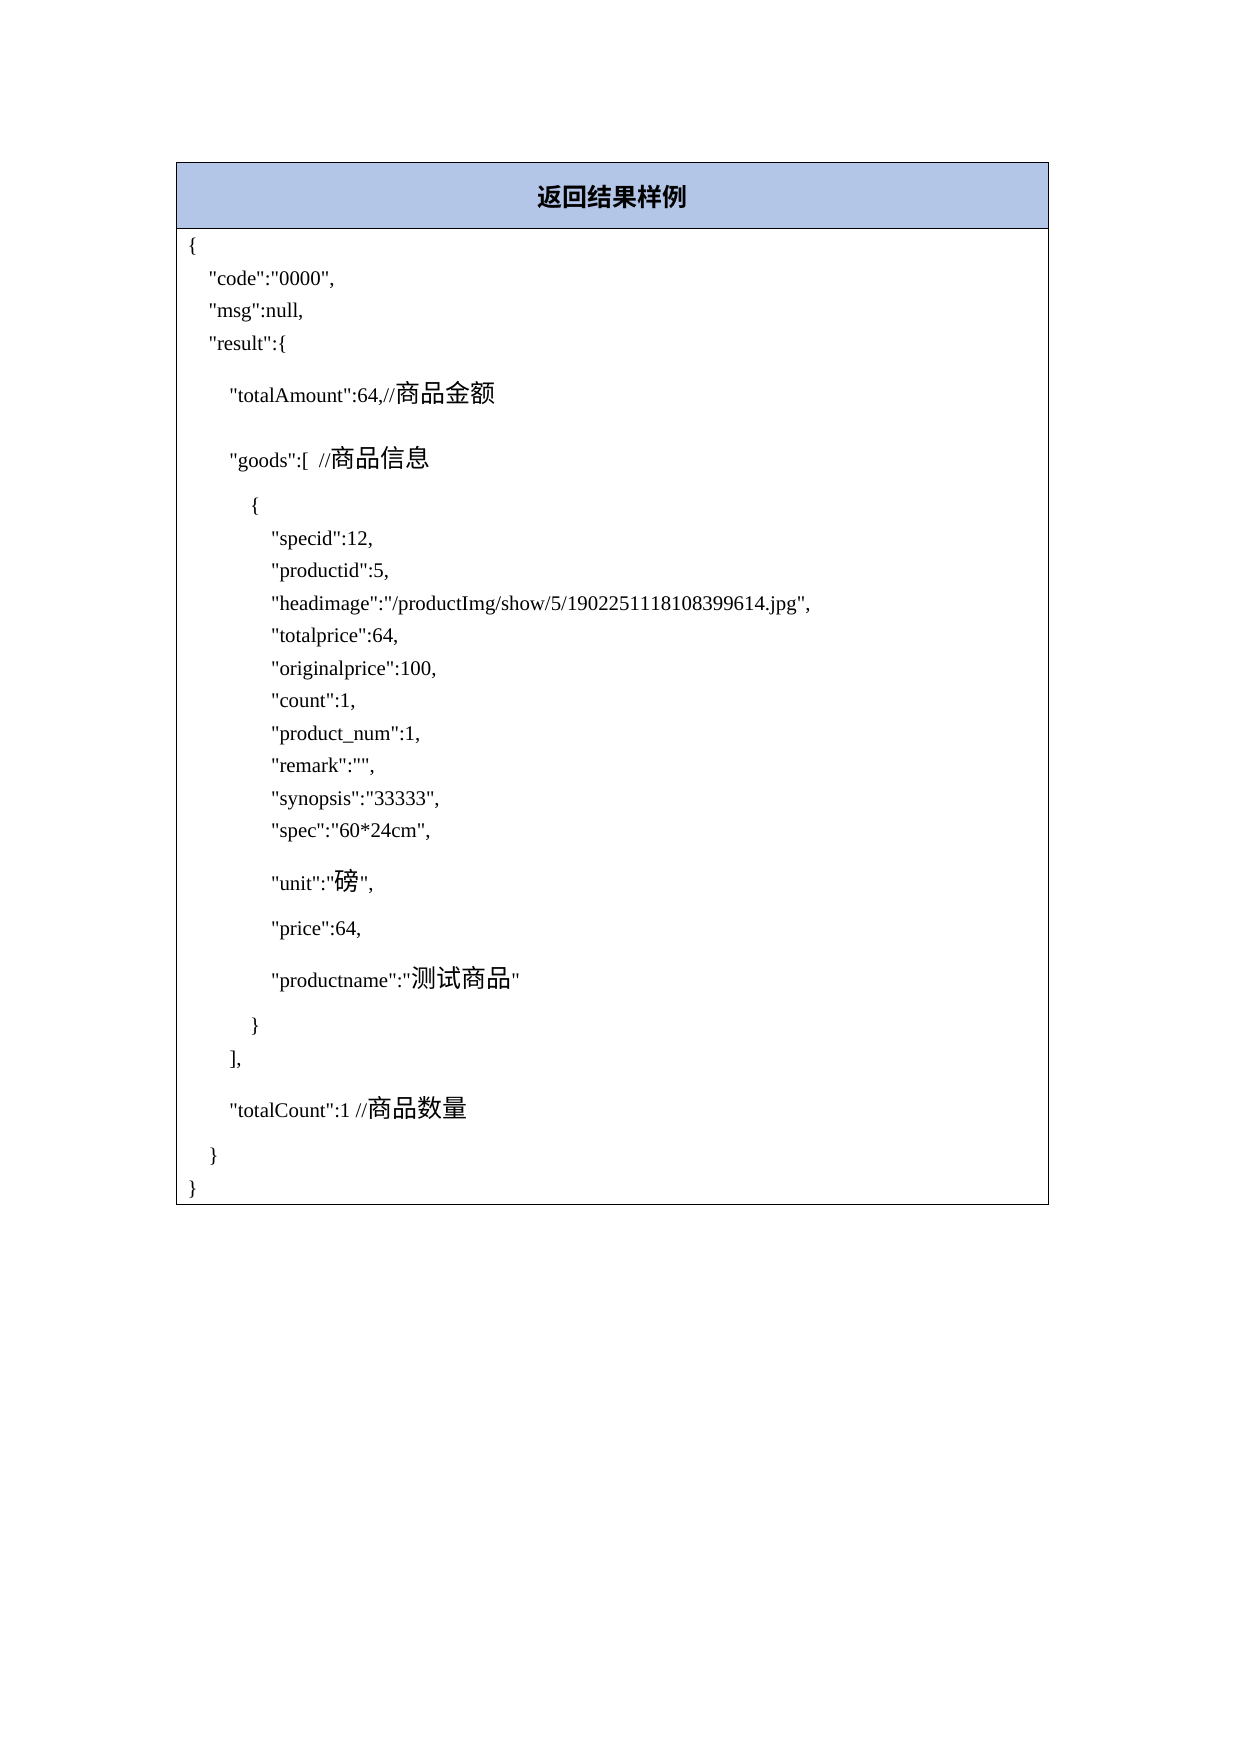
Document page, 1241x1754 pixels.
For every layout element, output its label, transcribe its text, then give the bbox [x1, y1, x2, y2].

table_cell { "code":"0000", "msg":null, "result":{ "totalAmount":64,//商品金额 "goods":[ //商品信息 { "specid":12, "productid":5, "headimage":"/productImg/show/5/1902251118108399614.jpg", "totalprice":64, "originalprice":100, "count":1, "product_num":1, "remark":"", "synopsis":"33333", "spec":"60*24cm", "unit":"磅", "price":64, "productname":"测试商品" } ], "totalCount":1 //商品数量 } } [177, 229, 1048, 1204]
table_cell 返回结果样例 [177, 163, 1048, 228]
